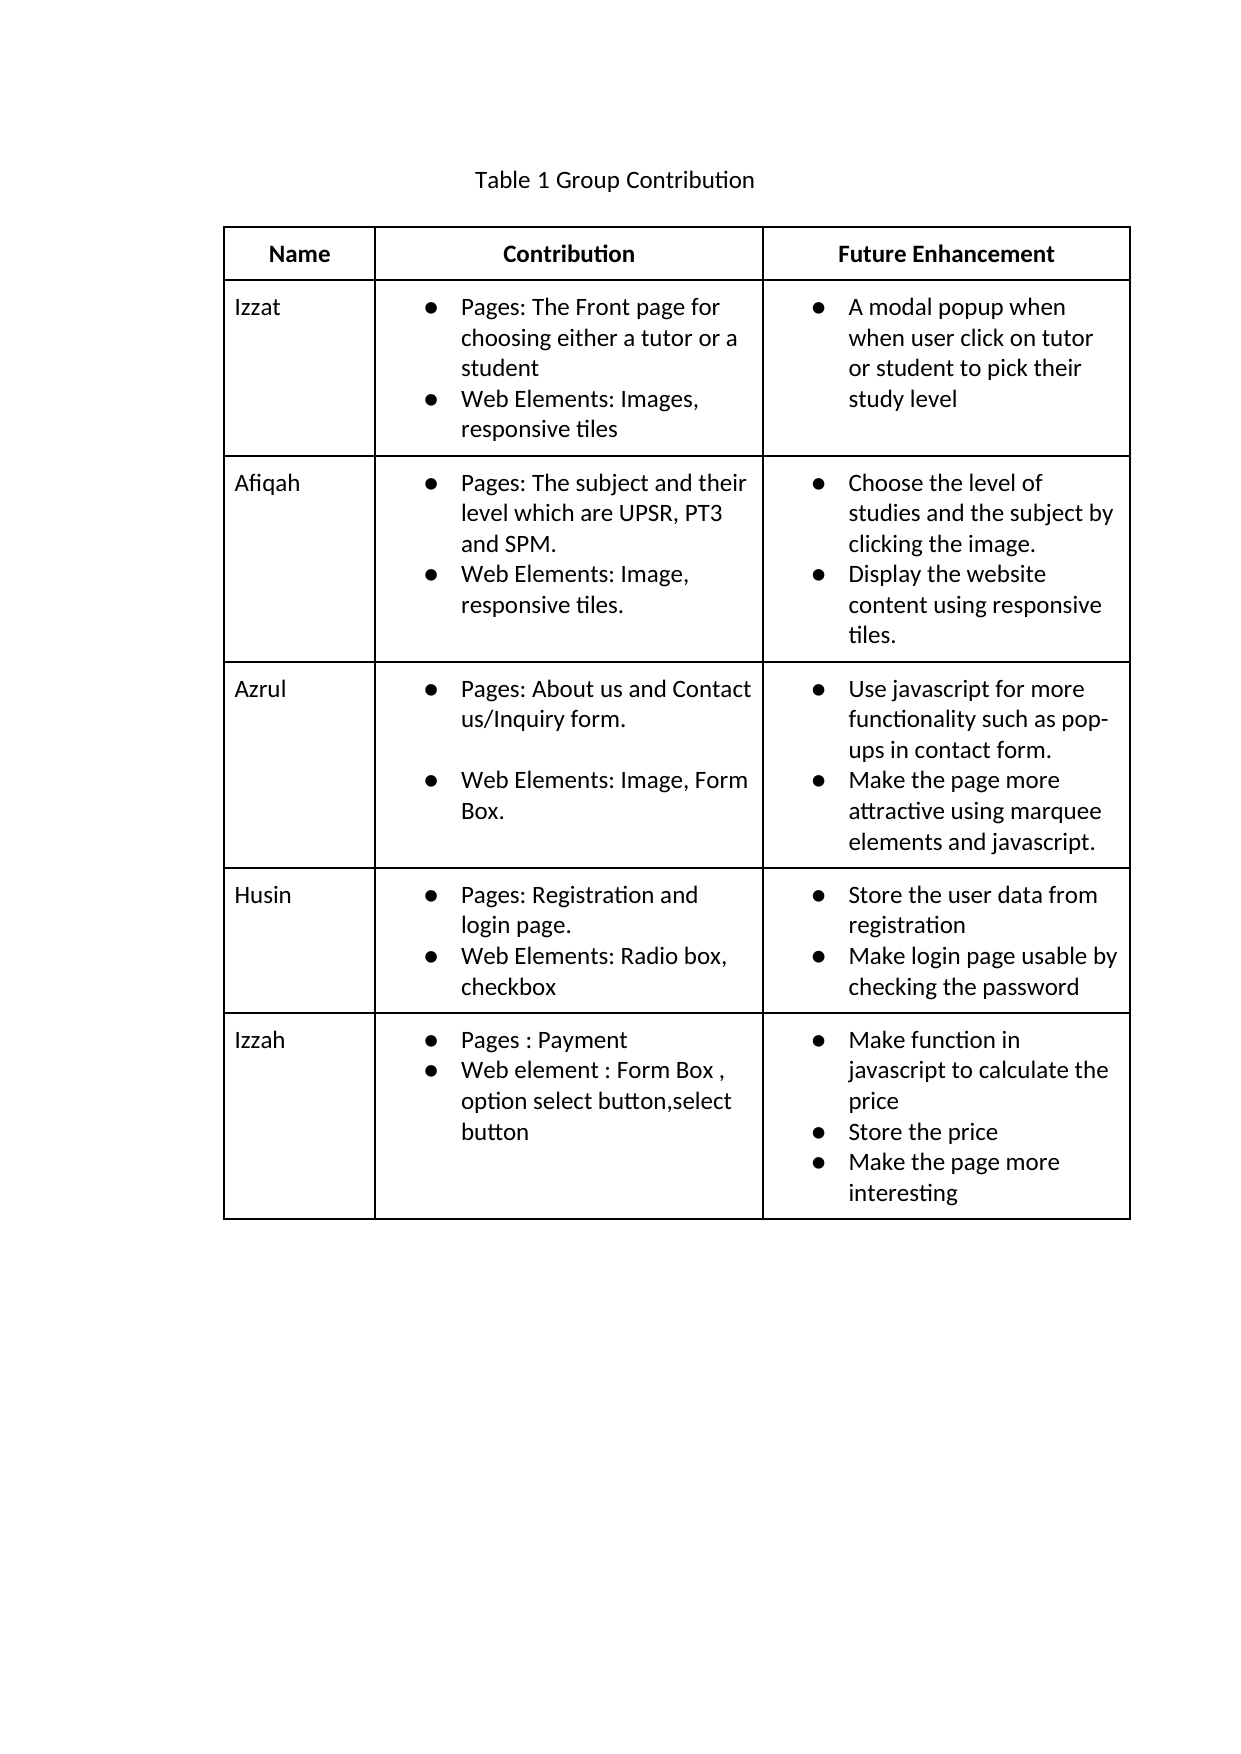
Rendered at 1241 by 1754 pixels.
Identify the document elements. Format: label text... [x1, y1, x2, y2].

table_header Contribution [376, 228, 762, 279]
table_cell Pages: Registration and login page. Web Elements: Radio box, checkbox [376, 869, 762, 1012]
table_cell Izzah [225, 1014, 374, 1218]
table_cell Choose the level of studies and the subject by clicking the image. Display the website content using responsive tiles. [764, 457, 1129, 661]
table_cell Azrul [225, 663, 374, 867]
table_cell Afiqah [225, 457, 374, 661]
table_cell Izzat [225, 281, 374, 454]
table_header Name [225, 228, 374, 279]
table_cell Pages: About us and Contact us/Inquiry form. Web Elements: Image, Form Box. [376, 663, 762, 867]
table_cell Pages: The subject and their level which are UPSR, PT3 and SPM. Web Elements: Image, responsive tiles. [376, 457, 762, 661]
table_cell Store the user data from registration Make login page usable by checking the password [764, 869, 1129, 1012]
table_header Future Enhancement [764, 228, 1129, 279]
table_cell Husin [225, 869, 374, 1012]
table_cell Make function in javascript to calculate the price Store the price Make the page more interesting [764, 1014, 1129, 1218]
table_cell A modal popup when when user click on tutor or student to pick their study level [764, 281, 1129, 454]
table_cell Pages : Payment Web element : Form Box , option select button,select button [376, 1014, 762, 1218]
text Table 1 Group Contribution [400, 164, 1065, 195]
table_cell Use javascript for more functionality such as pop-ups in contact form. Make the page more attractive using marquee elements and javascript. [764, 663, 1129, 867]
table_cell Pages: The Front page for choosing either a tutor or a student Web Elements: Images, responsive tiles [376, 281, 762, 454]
